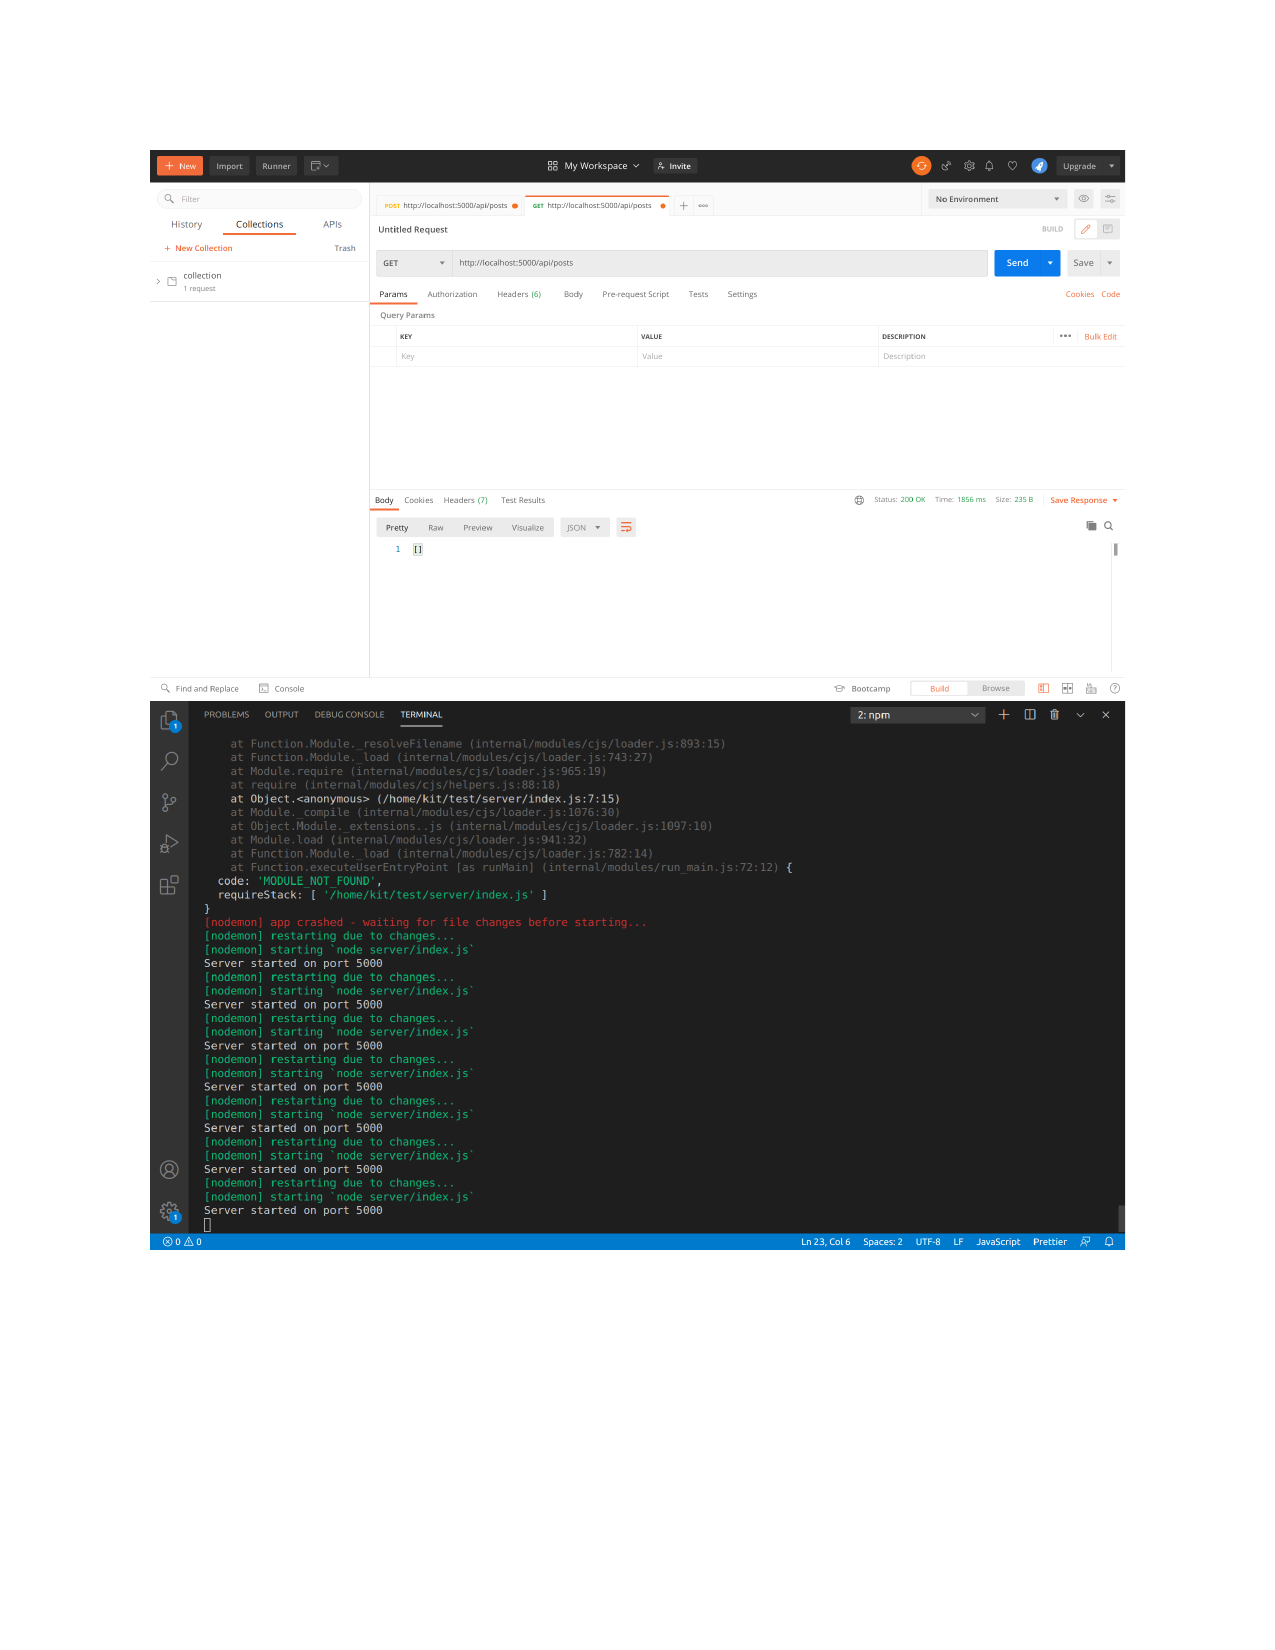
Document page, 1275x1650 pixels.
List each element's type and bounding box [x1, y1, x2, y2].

picture [150, 150, 1125, 698]
picture [150, 701, 1125, 1250]
